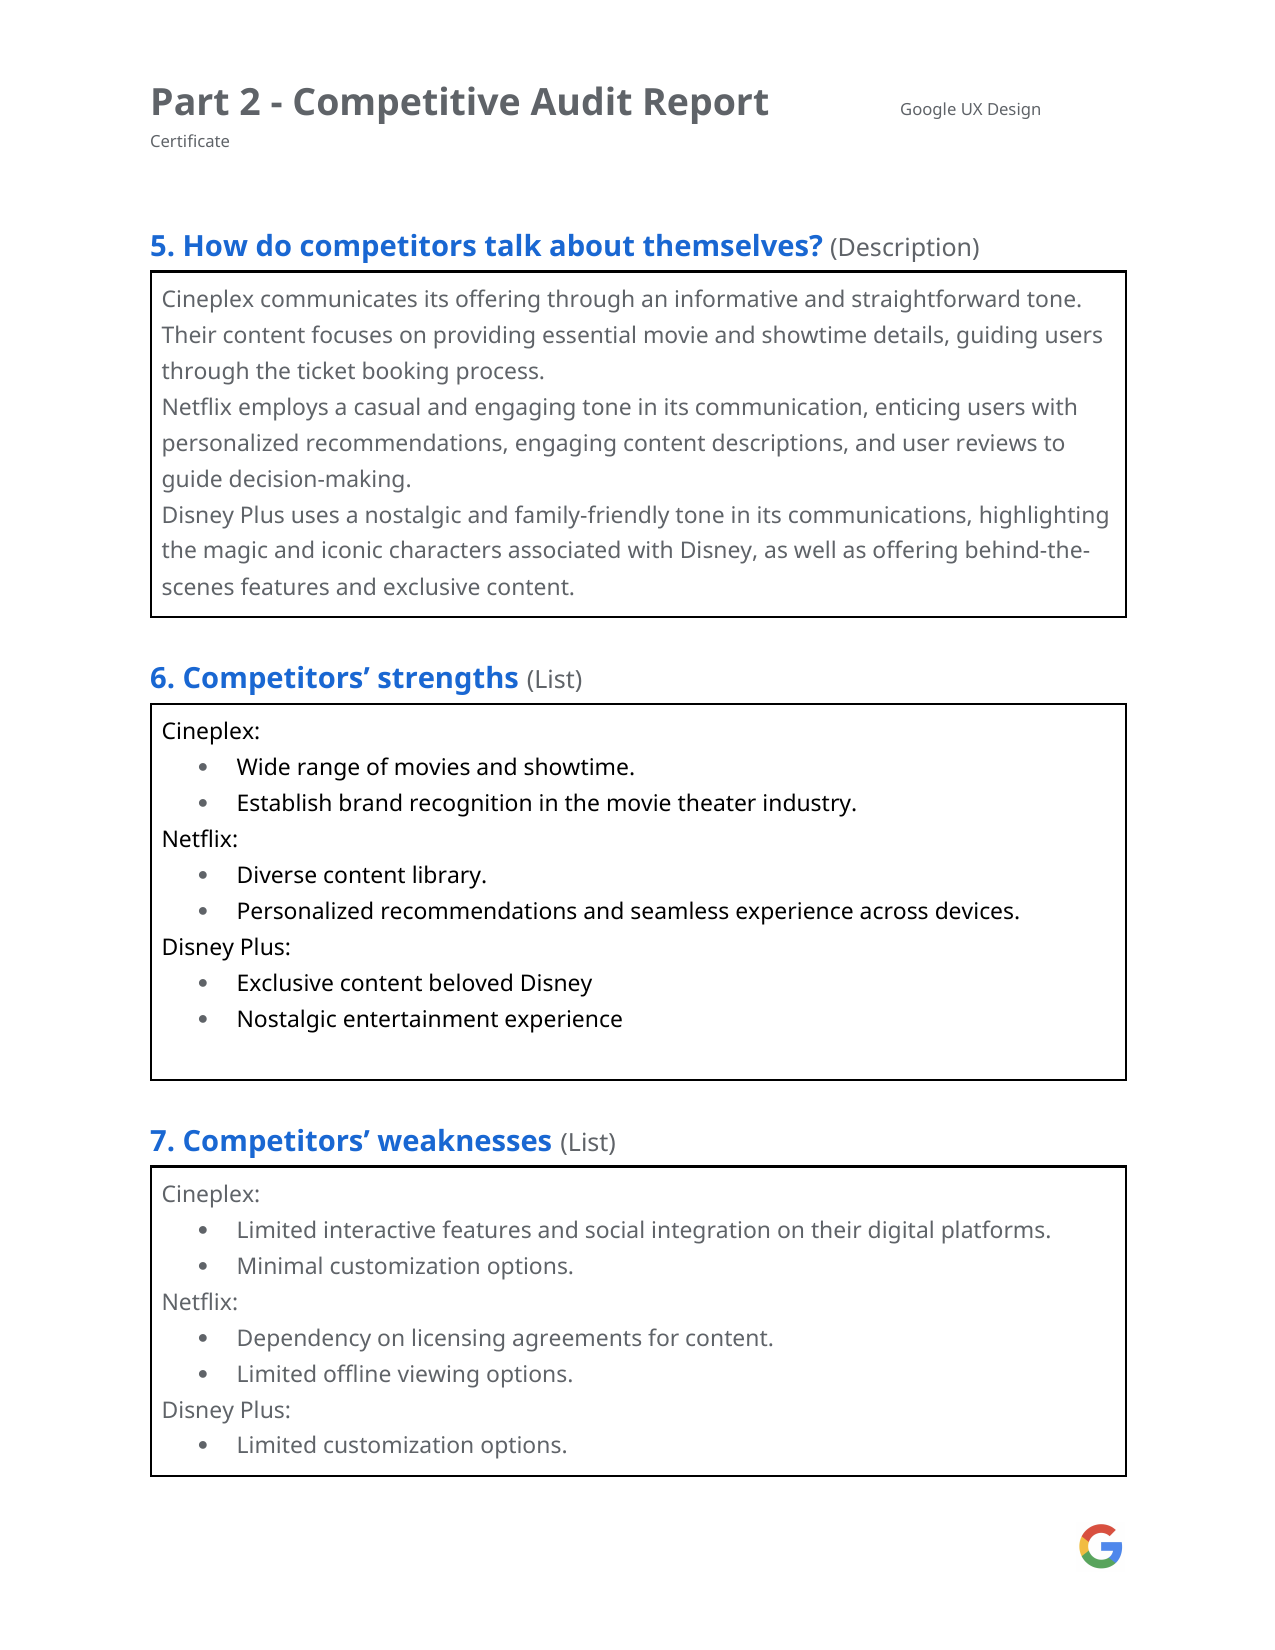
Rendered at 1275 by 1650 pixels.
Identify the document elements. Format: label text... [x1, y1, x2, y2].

text 5. How do competitors talk about themselves? (Description) [150, 225, 1125, 264]
picture [1076, 1522, 1125, 1572]
table_header Cineplex communicates its offering through an informative and straightforward tone. Their content focuses on providing essential movie and showtime details, guiding users through the ticket booking process. Netflix employs a casual and engaging tone in its communication, enticing users with personalized recommendations, engaging content descriptions, and user reviews to guide decision-making. Disney Plus uses a nostalgic and family-friendly tone in its communications, highlighting the magic and iconic characters associated with Disney, as well as offering behind-the-scenes features and exclusive content. [152, 273, 1125, 616]
text 6. Competitors’ strengths (List) [150, 657, 1125, 697]
text 7. Competitors’ weaknesses (List) [150, 1120, 1125, 1159]
table_header Cineplex: Wide range of movies and showtime. Establish brand recognition in the movie theater industry. Netflix: Diverse content library. Personalized recommendations and seamless experience across devices. Disney Plus: Exclusive content beloved Disney Nostalgic entertainment experience [152, 705, 1125, 1078]
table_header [152, 1168, 1125, 1475]
